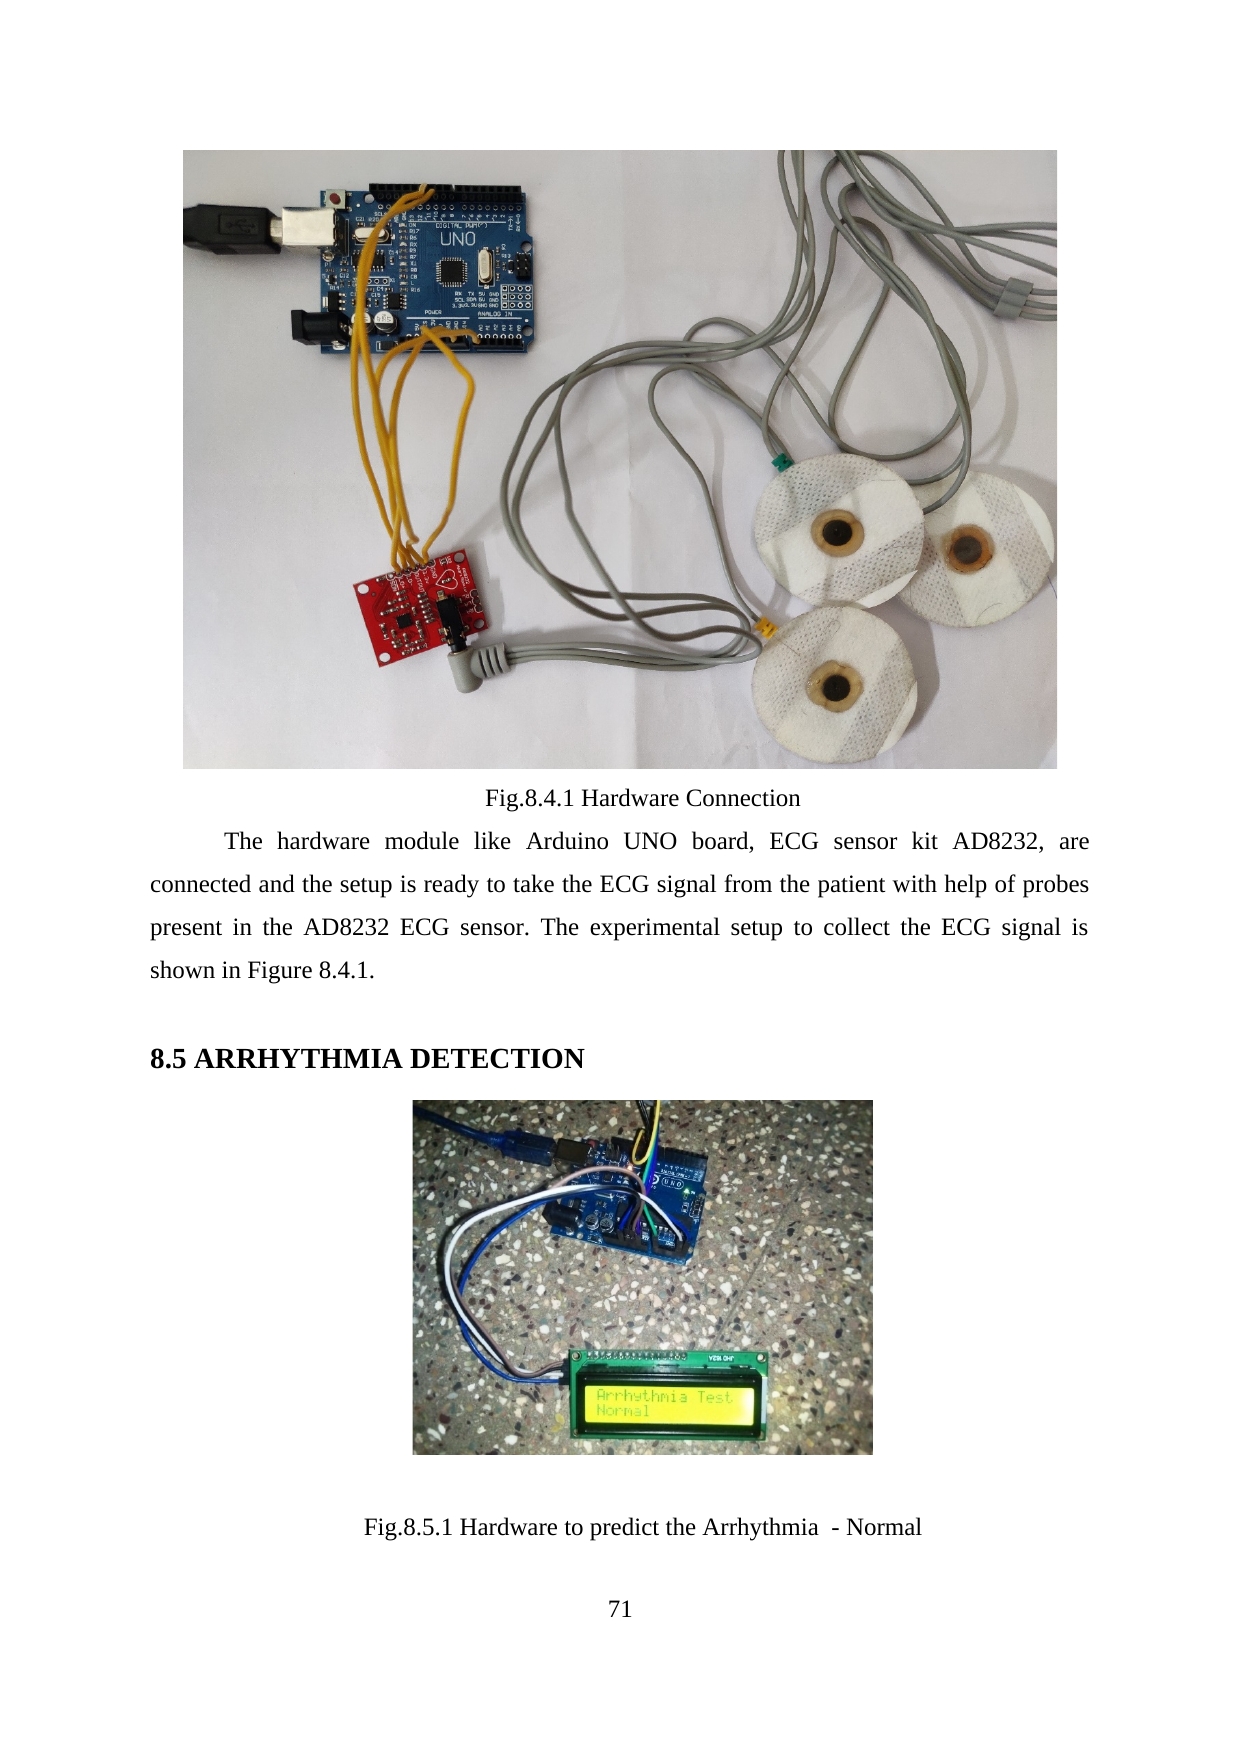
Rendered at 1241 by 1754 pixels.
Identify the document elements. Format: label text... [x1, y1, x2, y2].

text Fig.8.4.1 Hardware Connection [121, 783, 1090, 811]
subtitle 8.5 ARRHYTHMIA DETECTION [150, 1041, 1090, 1075]
picture [412, 1100, 873, 1455]
text Fig.8.5.1 Hardware to predict the Arrhythmia - Normal [121, 1512, 1090, 1541]
text The hardware module like Arduino UNO board, ECG sensor kit AD8232, are connected and the setup is ready to take the ECG signal from the patient with help of probes present in the AD8232 ECG sensor. The experimental setup to collect the ECG signal is shown in Figure 8.4.1. [150, 826, 1090, 984]
picture [183, 150, 1058, 769]
